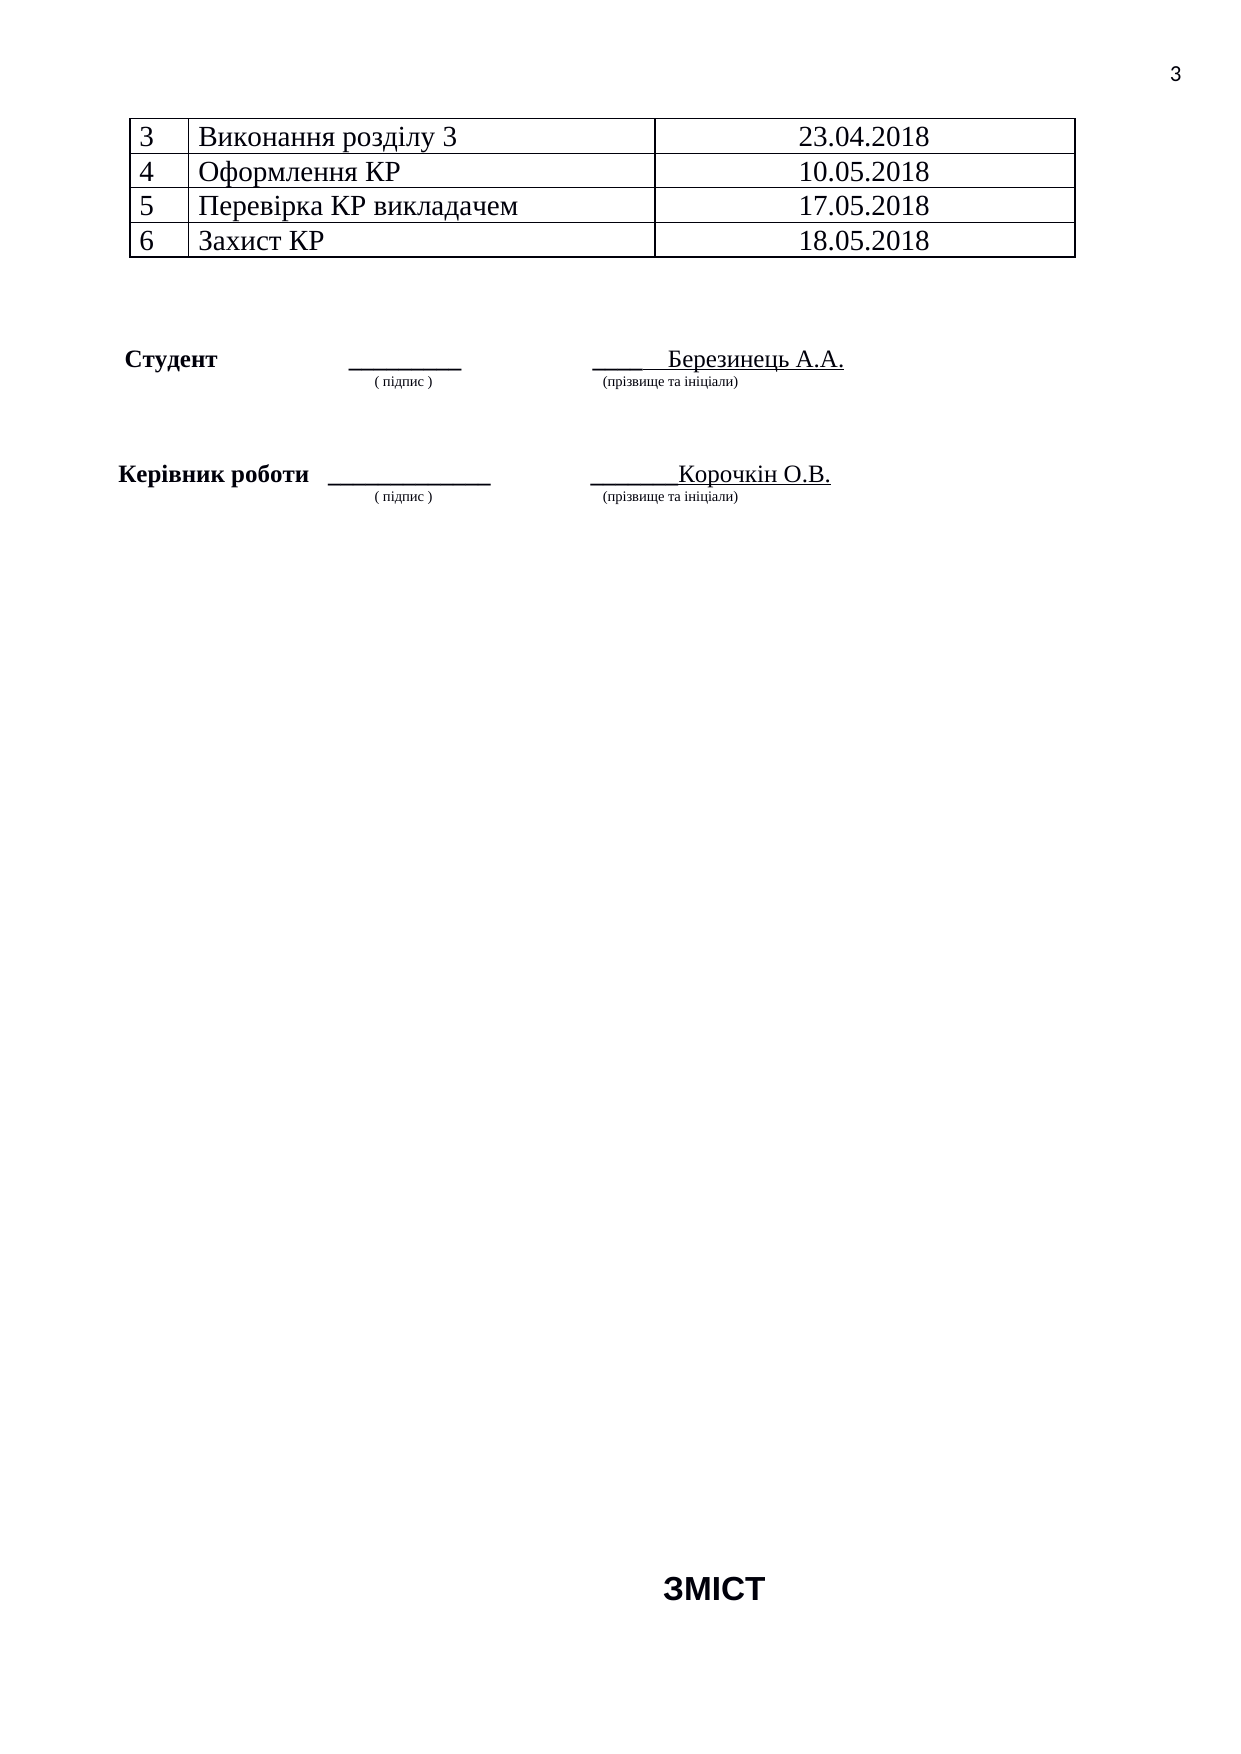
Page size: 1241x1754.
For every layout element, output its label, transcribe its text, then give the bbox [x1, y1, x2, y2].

text Студент _________ ____ Березинець А.А. [118, 344, 1181, 372]
table_cell 5 [131, 188, 188, 222]
table_cell 6 [131, 223, 188, 256]
text Керівник роботи _____________ _______Корочкін О.В. [118, 459, 1181, 487]
subtitle ЗМІСТ [118, 1569, 1181, 1607]
table_cell 18.05.2018 [656, 223, 1074, 256]
table_cell Оформлення КР [189, 154, 654, 187]
table_cell 17.05.2018 [656, 188, 1074, 222]
text ( підпис ) (прізвище та ініціали) [118, 487, 1181, 516]
table_cell 4 [131, 154, 188, 187]
table_cell Перевірка КР викладачем [189, 188, 654, 222]
table_cell 3 [131, 119, 188, 153]
table_cell 23.04.2018 [656, 119, 1074, 153]
text ( підпис ) (прізвище та ініціали) [118, 372, 1181, 401]
table_cell Виконання розділу 3 [189, 119, 654, 153]
table_cell 10.05.2018 [656, 154, 1074, 187]
table_cell Захист КР [189, 223, 654, 256]
